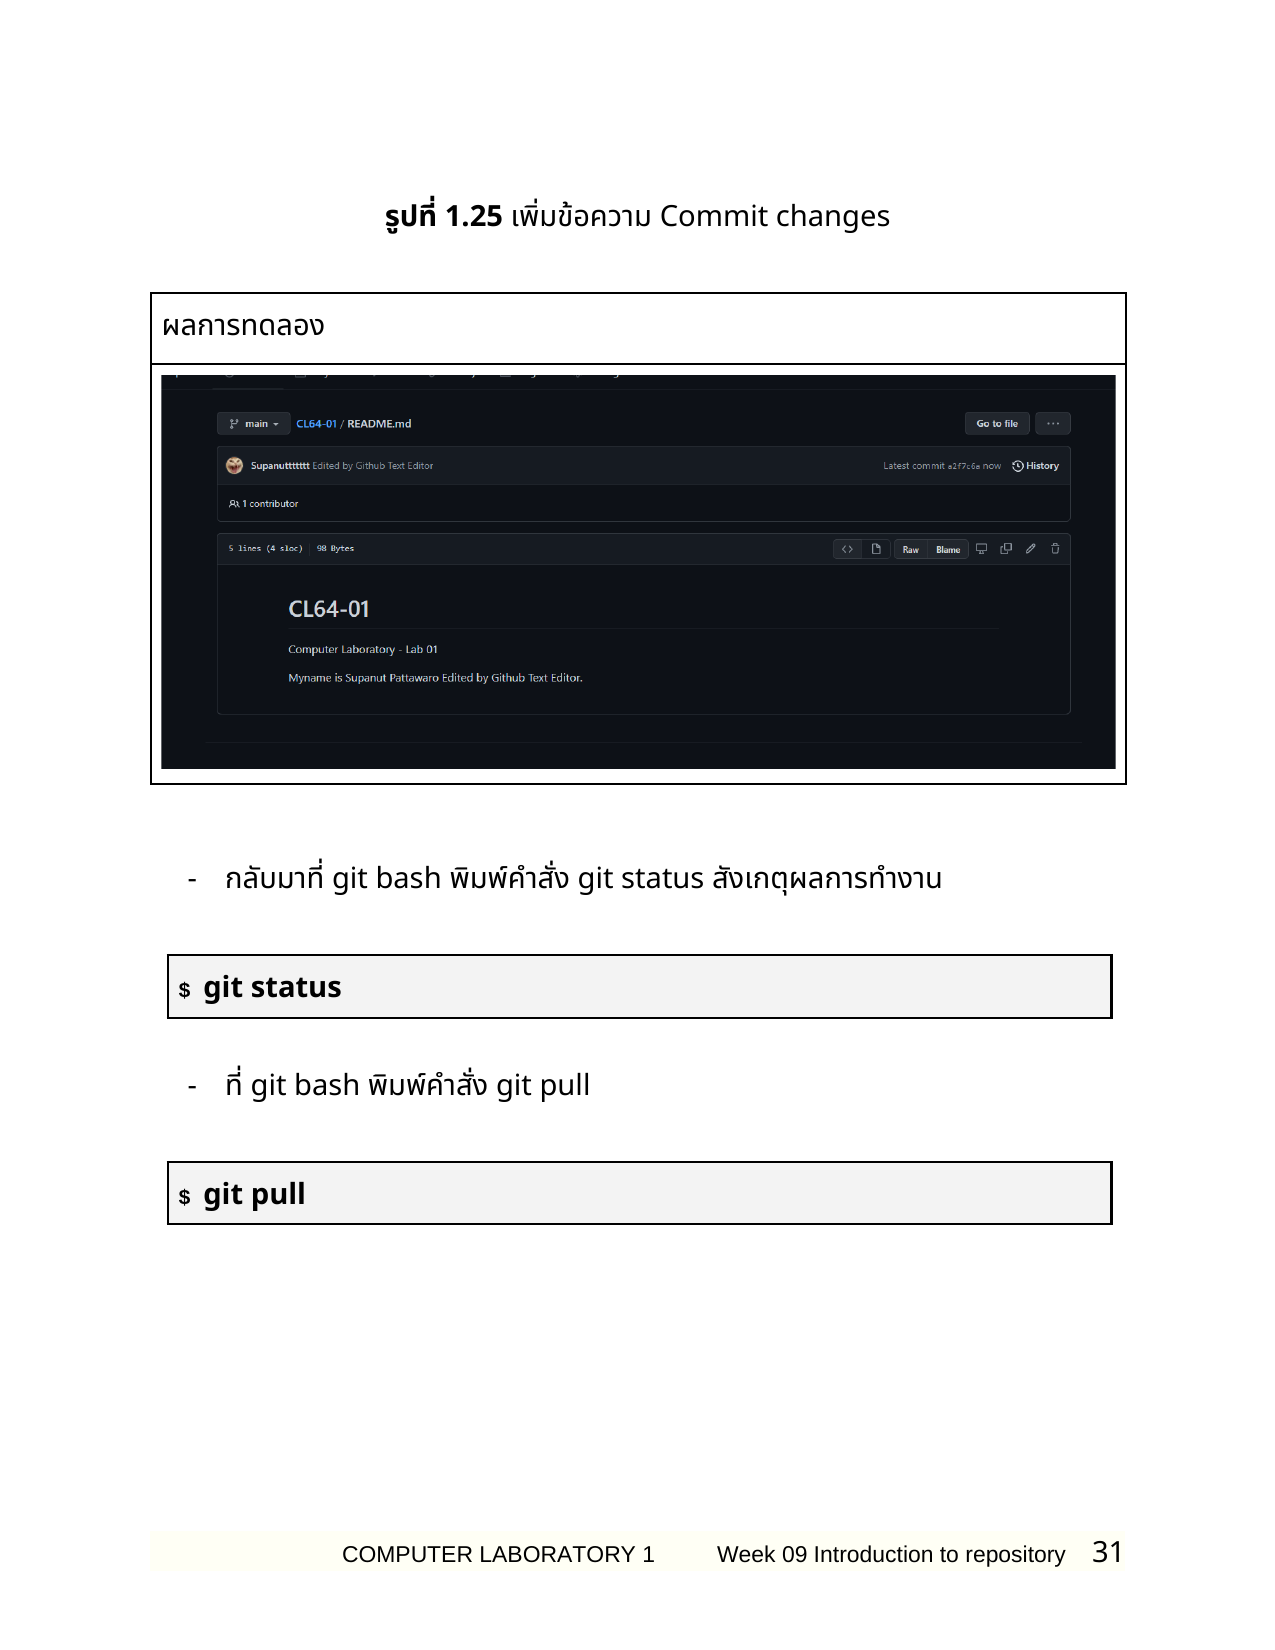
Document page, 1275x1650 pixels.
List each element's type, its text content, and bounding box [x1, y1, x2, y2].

table_header ผลการทดลอง [152, 294, 1125, 363]
table_cell [152, 365, 1125, 783]
list ที่ git bash พิมพ์คำสั่ง git pull [187, 1064, 1125, 1108]
table_header $ git pull [169, 1163, 1110, 1223]
list กลับมาที่ git bash พิมพ์คำสั่ง git status สังเกตุผลการทำงาน [187, 857, 1125, 902]
picture [161, 375, 1116, 769]
text รูปที่ 1.25 เพิ่มข้อความ Commit changes [150, 196, 1125, 240]
table_header $ git status [169, 956, 1110, 1017]
